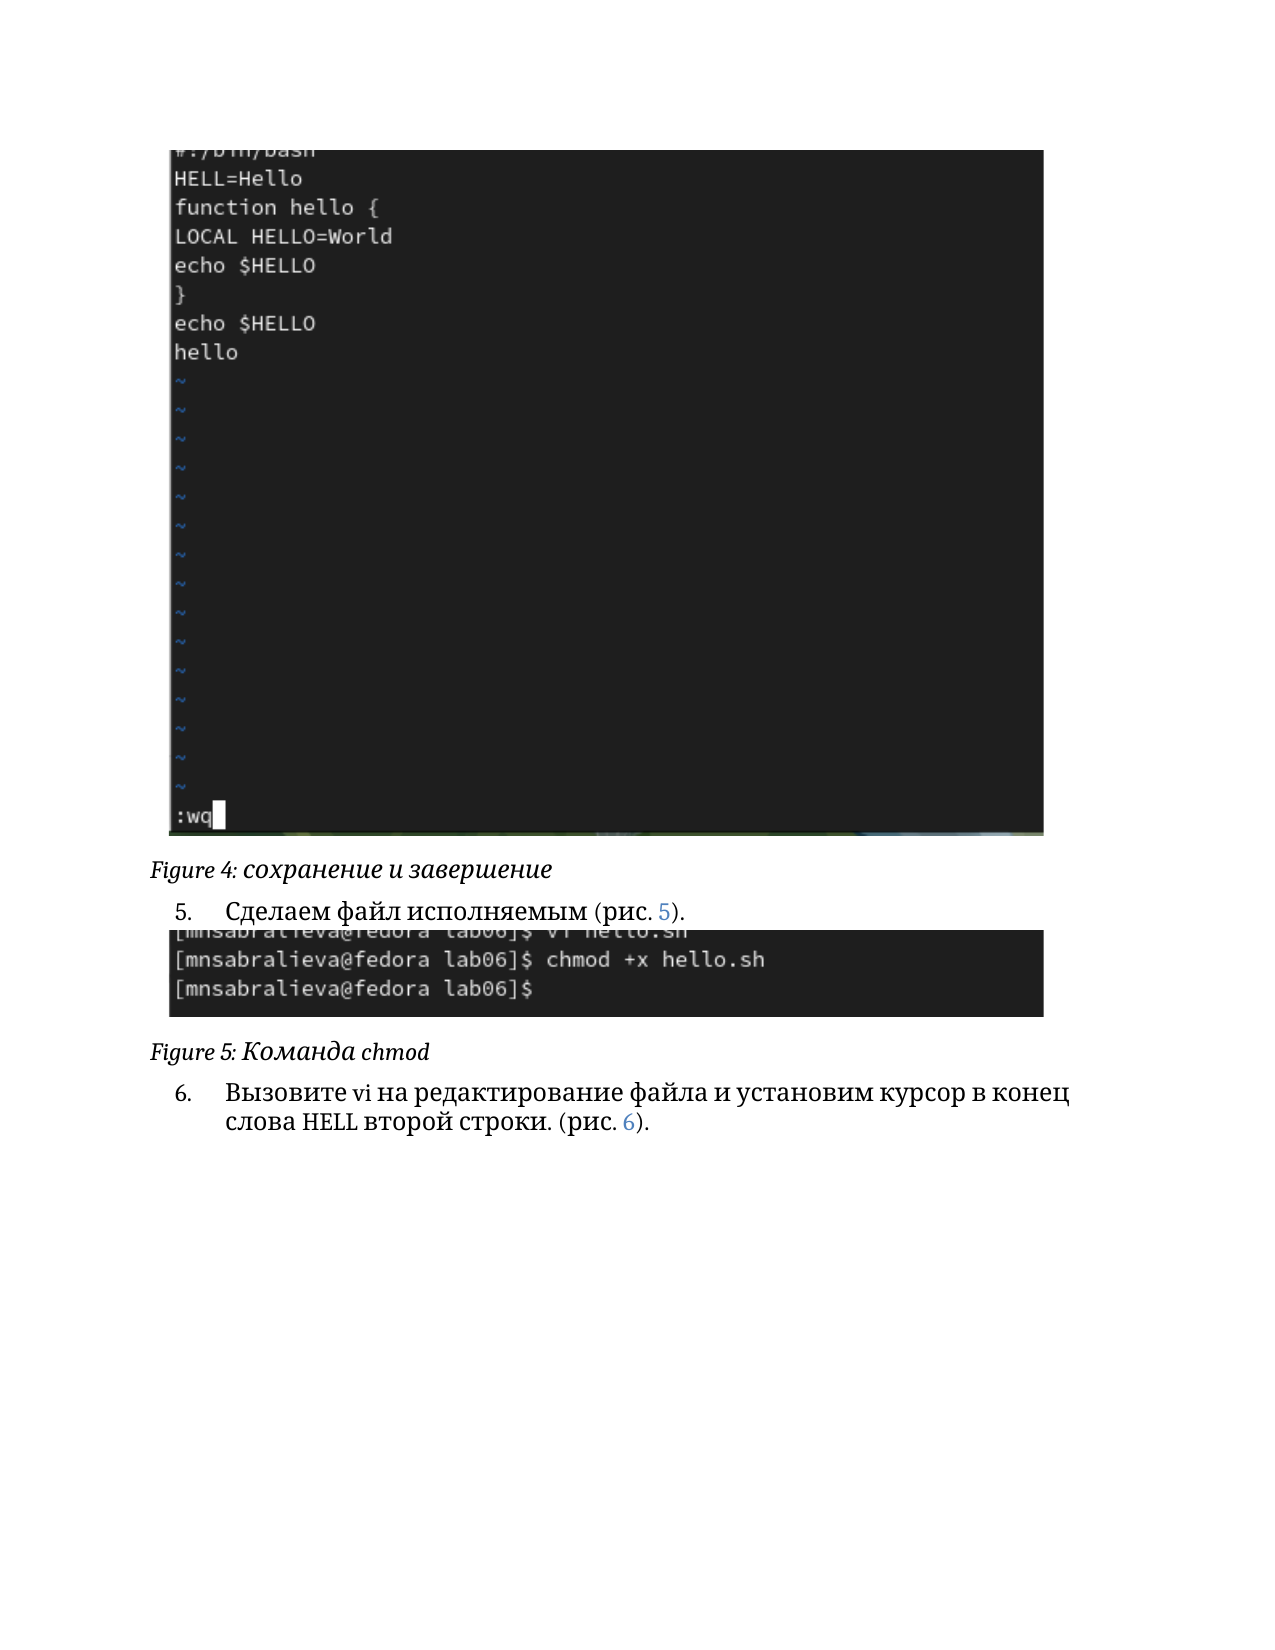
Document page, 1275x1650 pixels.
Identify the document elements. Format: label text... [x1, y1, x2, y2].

text Figure 5: Команда chmod [150, 1038, 1125, 1067]
picture [168, 930, 1044, 1017]
text Figure 4: сохранение и завершение [150, 856, 1125, 885]
picture [168, 150, 1044, 836]
list Сделаем файл исполняемым (рис. 5). [175, 898, 1125, 926]
list Вызовите vi на редактирование файла и установим курсор в конец слова HELL второй строки. (рис. 6). [175, 1079, 1125, 1137]
